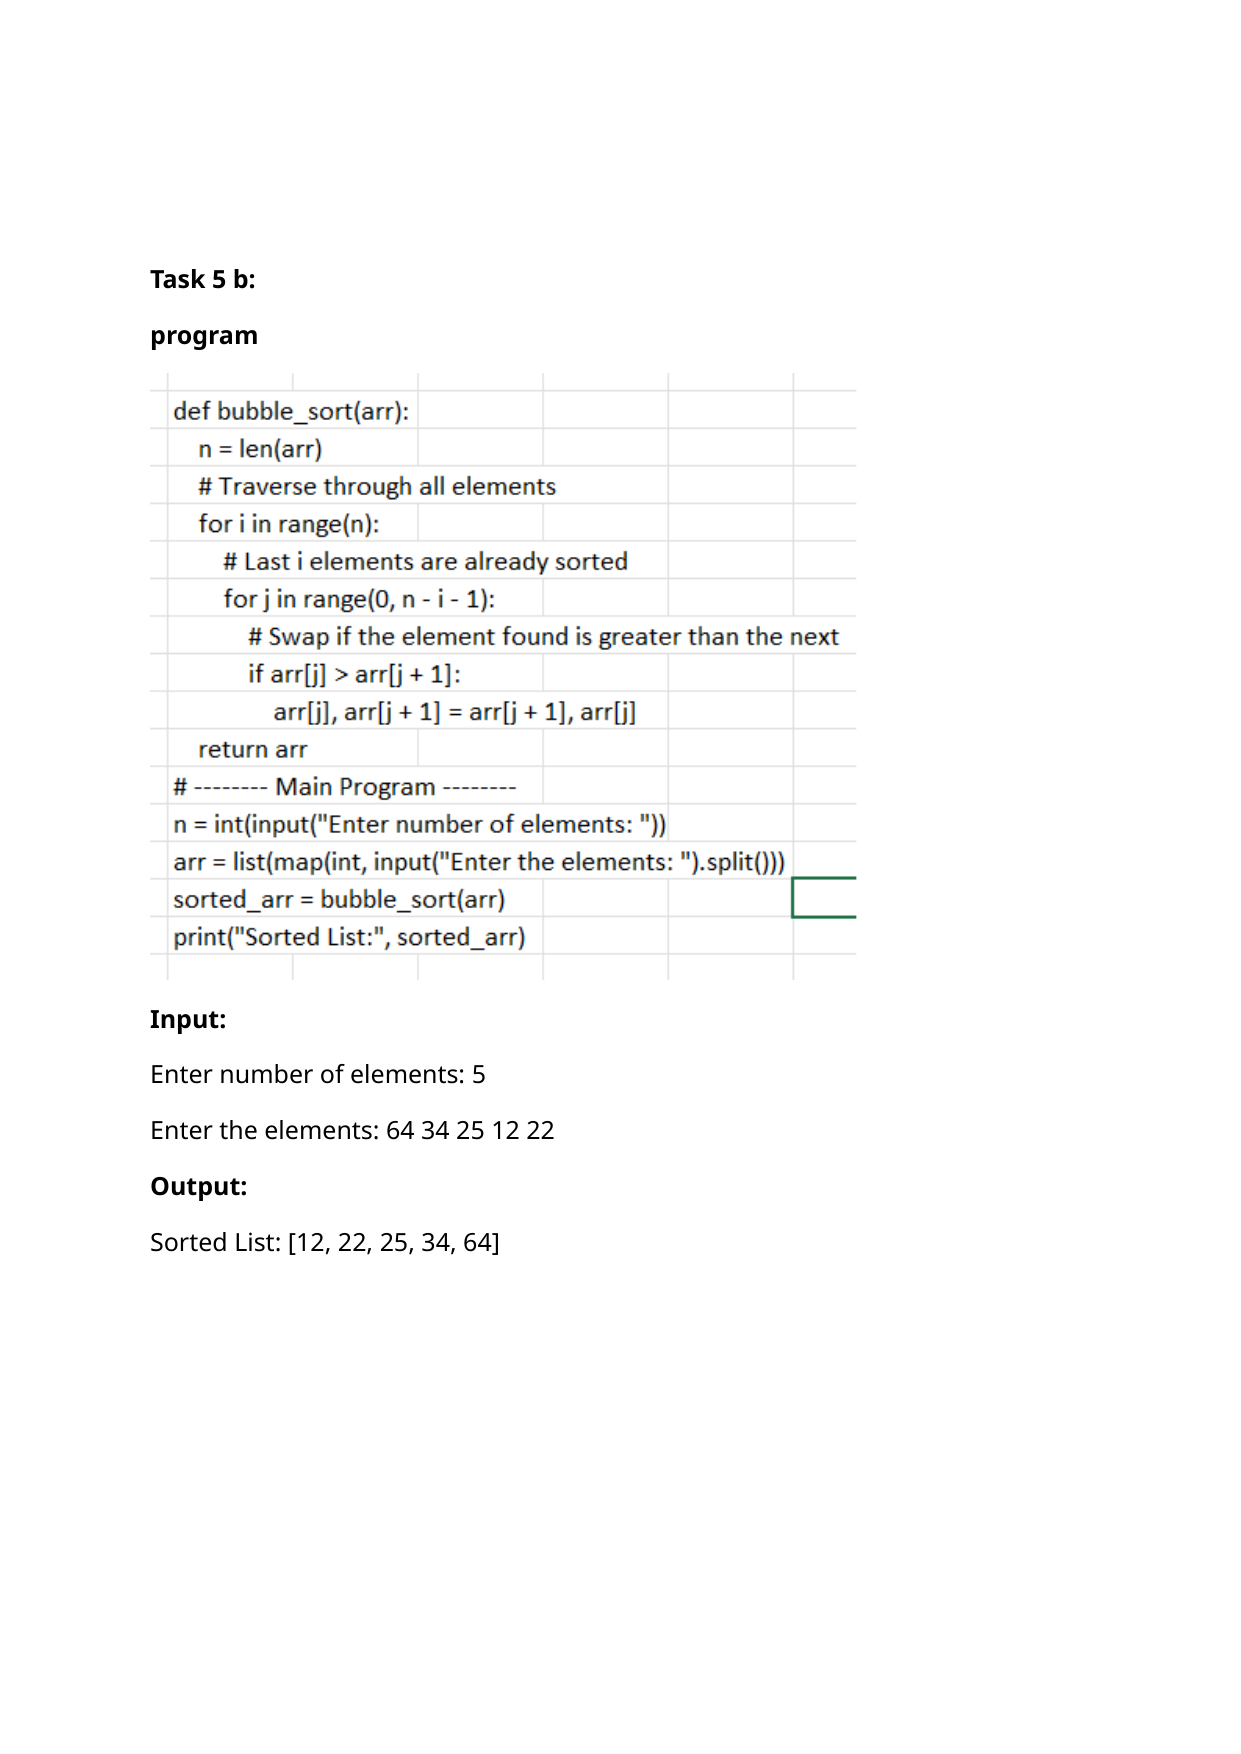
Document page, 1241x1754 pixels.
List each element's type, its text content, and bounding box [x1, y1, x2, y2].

text Input: [150, 1001, 1090, 1035]
picture [150, 373, 857, 980]
text program [150, 317, 1090, 352]
text Sorted List: [12, 22, 25, 34, 64] [150, 1225, 1090, 1259]
text Enter the elements: 64 34 25 12 22 [150, 1113, 1090, 1147]
text Task 5 b: [150, 262, 1090, 296]
text Output: [150, 1169, 1090, 1203]
text Enter number of elements: 5 [150, 1057, 1090, 1091]
